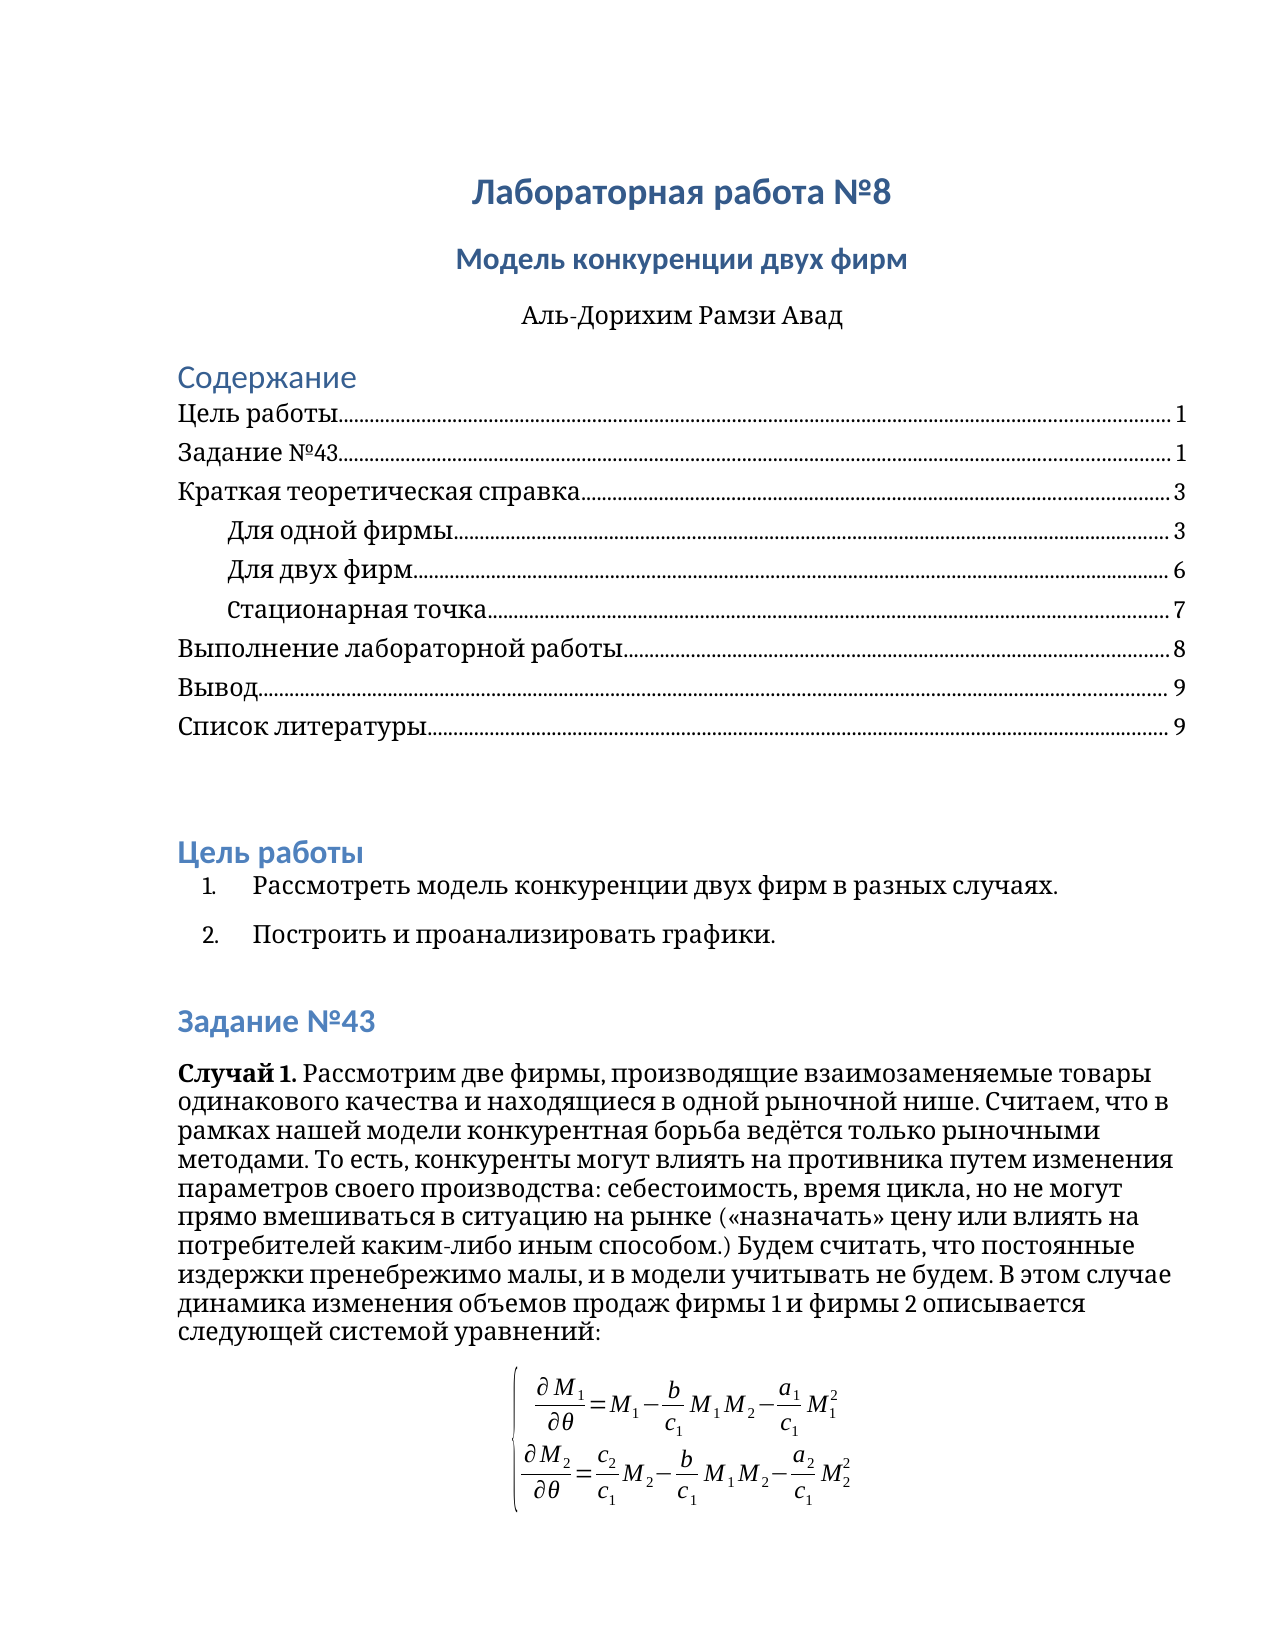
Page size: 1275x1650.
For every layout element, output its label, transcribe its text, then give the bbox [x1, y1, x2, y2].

subtitle Задание №43 [177, 1000, 1186, 1041]
text Случай 1. Рассмотрим две фирмы, производящие взаимозаменяемые товары одинакового качества и находящиеся в одной рыночной нише. Считаем, что в рамках нашей модели конкурентная борьба ведётся только рыночными методами. То есть, конкуренты могут влиять на противника путем изменения параметров своего производства: себестоимость, время цикла, но не могут прямо вмешиваться в ситуацию на рынке («назначать» цену или влиять на потребителей каким-либо иным способом.) Будем считать, что постоянные издержки пренебрежимо малы, и в модели учитывать не будем. В этом случае динамика изменения объемов продаж фирмы 1 и фирмы 2 описывается следующей системой уравнений: [177, 1059, 1186, 1347]
title Лабораторная работа №8 [177, 168, 1186, 214]
subtitle Цель работы [177, 831, 1186, 872]
list Построить и проанализировать графики. [202, 921, 1186, 950]
list Рассмотреть модель конкуренции двух фирм в разных случаях. [202, 872, 1186, 901]
text Аль-Дорихим Рамзи Авад [177, 302, 1186, 331]
subtitle Модель конкуренции двух фирм [177, 239, 1186, 277]
